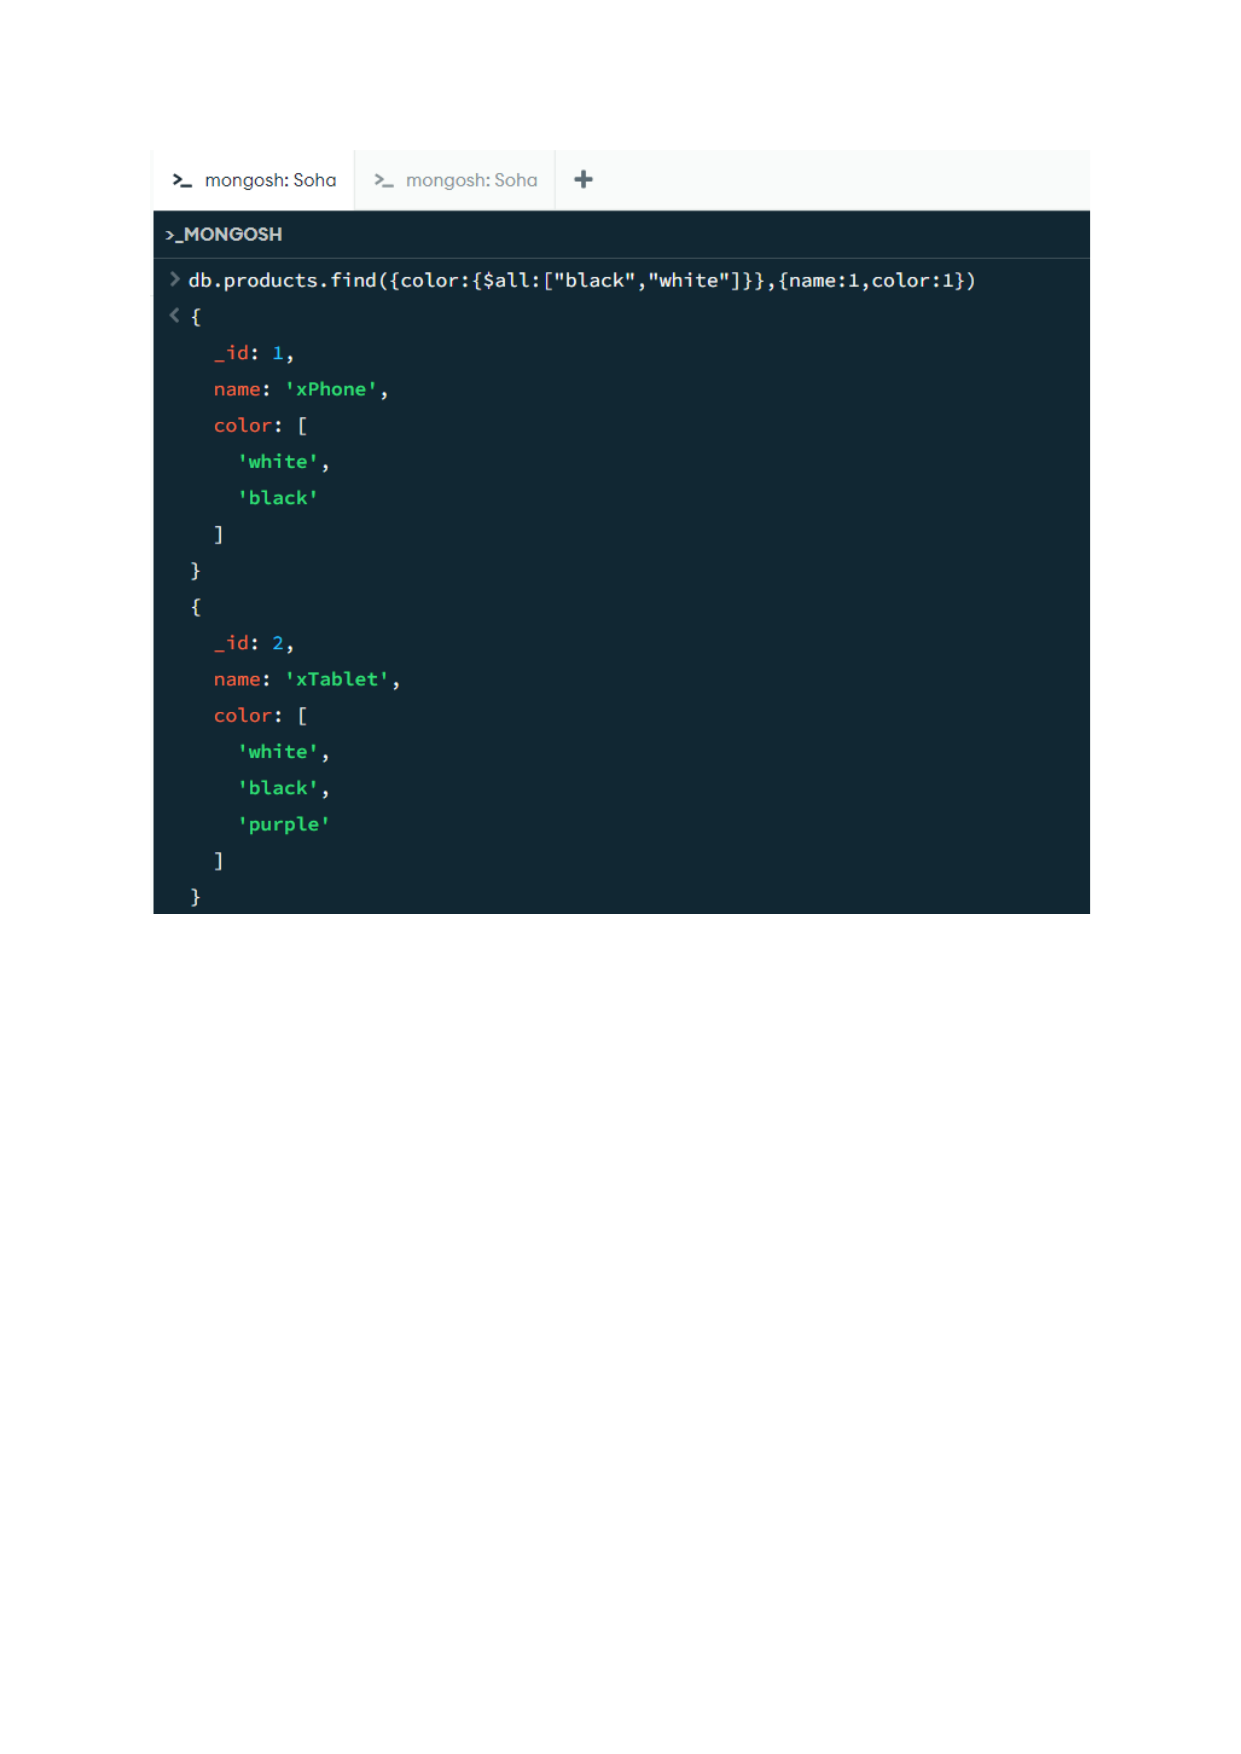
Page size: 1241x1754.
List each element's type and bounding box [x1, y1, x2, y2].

picture [150, 150, 1091, 914]
